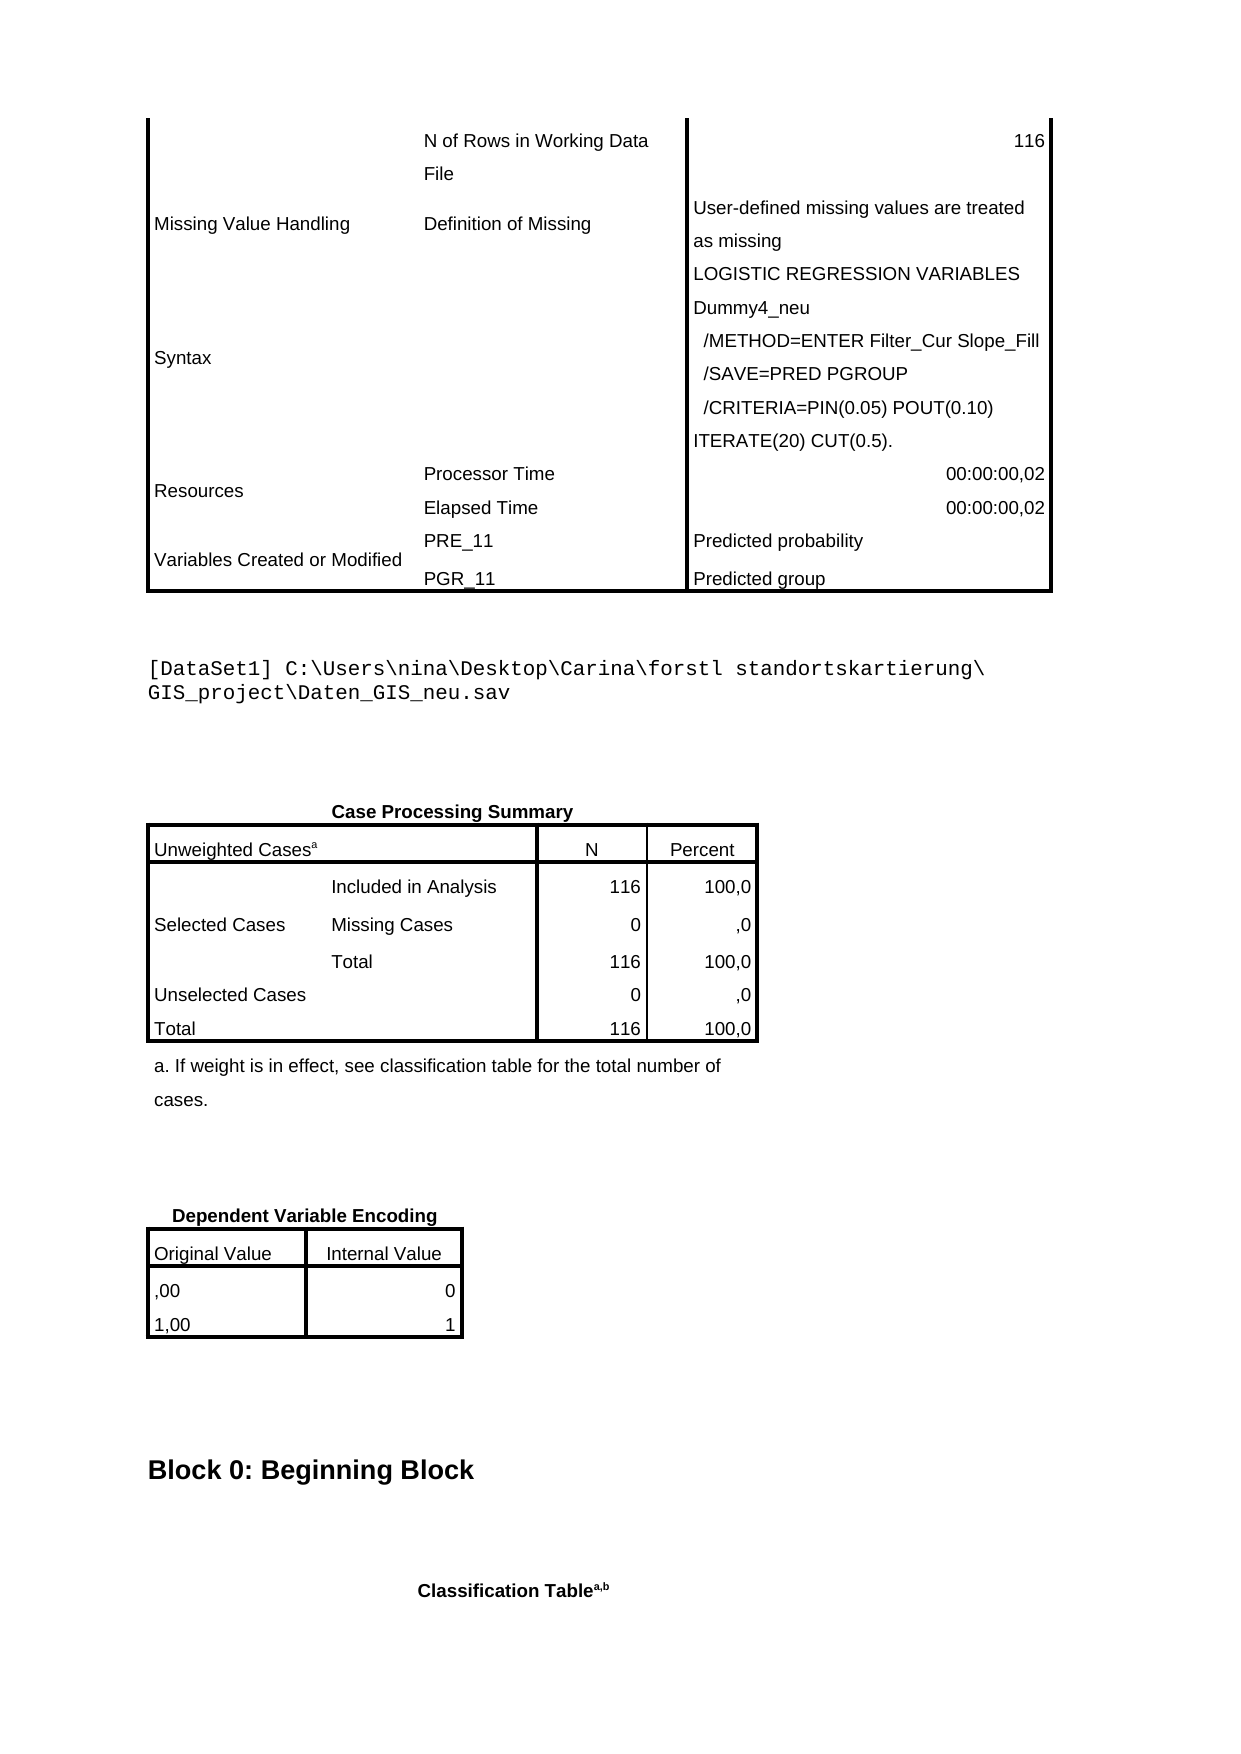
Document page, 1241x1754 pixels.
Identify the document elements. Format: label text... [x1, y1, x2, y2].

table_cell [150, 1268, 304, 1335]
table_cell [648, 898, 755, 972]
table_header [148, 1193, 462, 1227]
text Block 0: Beginning Block [148, 1454, 1093, 1485]
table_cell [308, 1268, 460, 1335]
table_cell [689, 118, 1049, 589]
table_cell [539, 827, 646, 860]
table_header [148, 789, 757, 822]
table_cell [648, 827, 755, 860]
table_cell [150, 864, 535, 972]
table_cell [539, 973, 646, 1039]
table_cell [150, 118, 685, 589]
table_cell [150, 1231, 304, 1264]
text [DataSet1] C:\Users\nina\Desktop\Carina\forstl standortskartierung\GIS_project\Daten_GIS_neu.sav [148, 658, 1093, 706]
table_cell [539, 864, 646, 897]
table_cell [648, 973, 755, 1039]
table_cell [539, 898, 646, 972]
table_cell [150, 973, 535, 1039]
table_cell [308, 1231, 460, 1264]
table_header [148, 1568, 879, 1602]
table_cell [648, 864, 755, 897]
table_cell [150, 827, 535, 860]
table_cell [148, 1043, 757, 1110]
